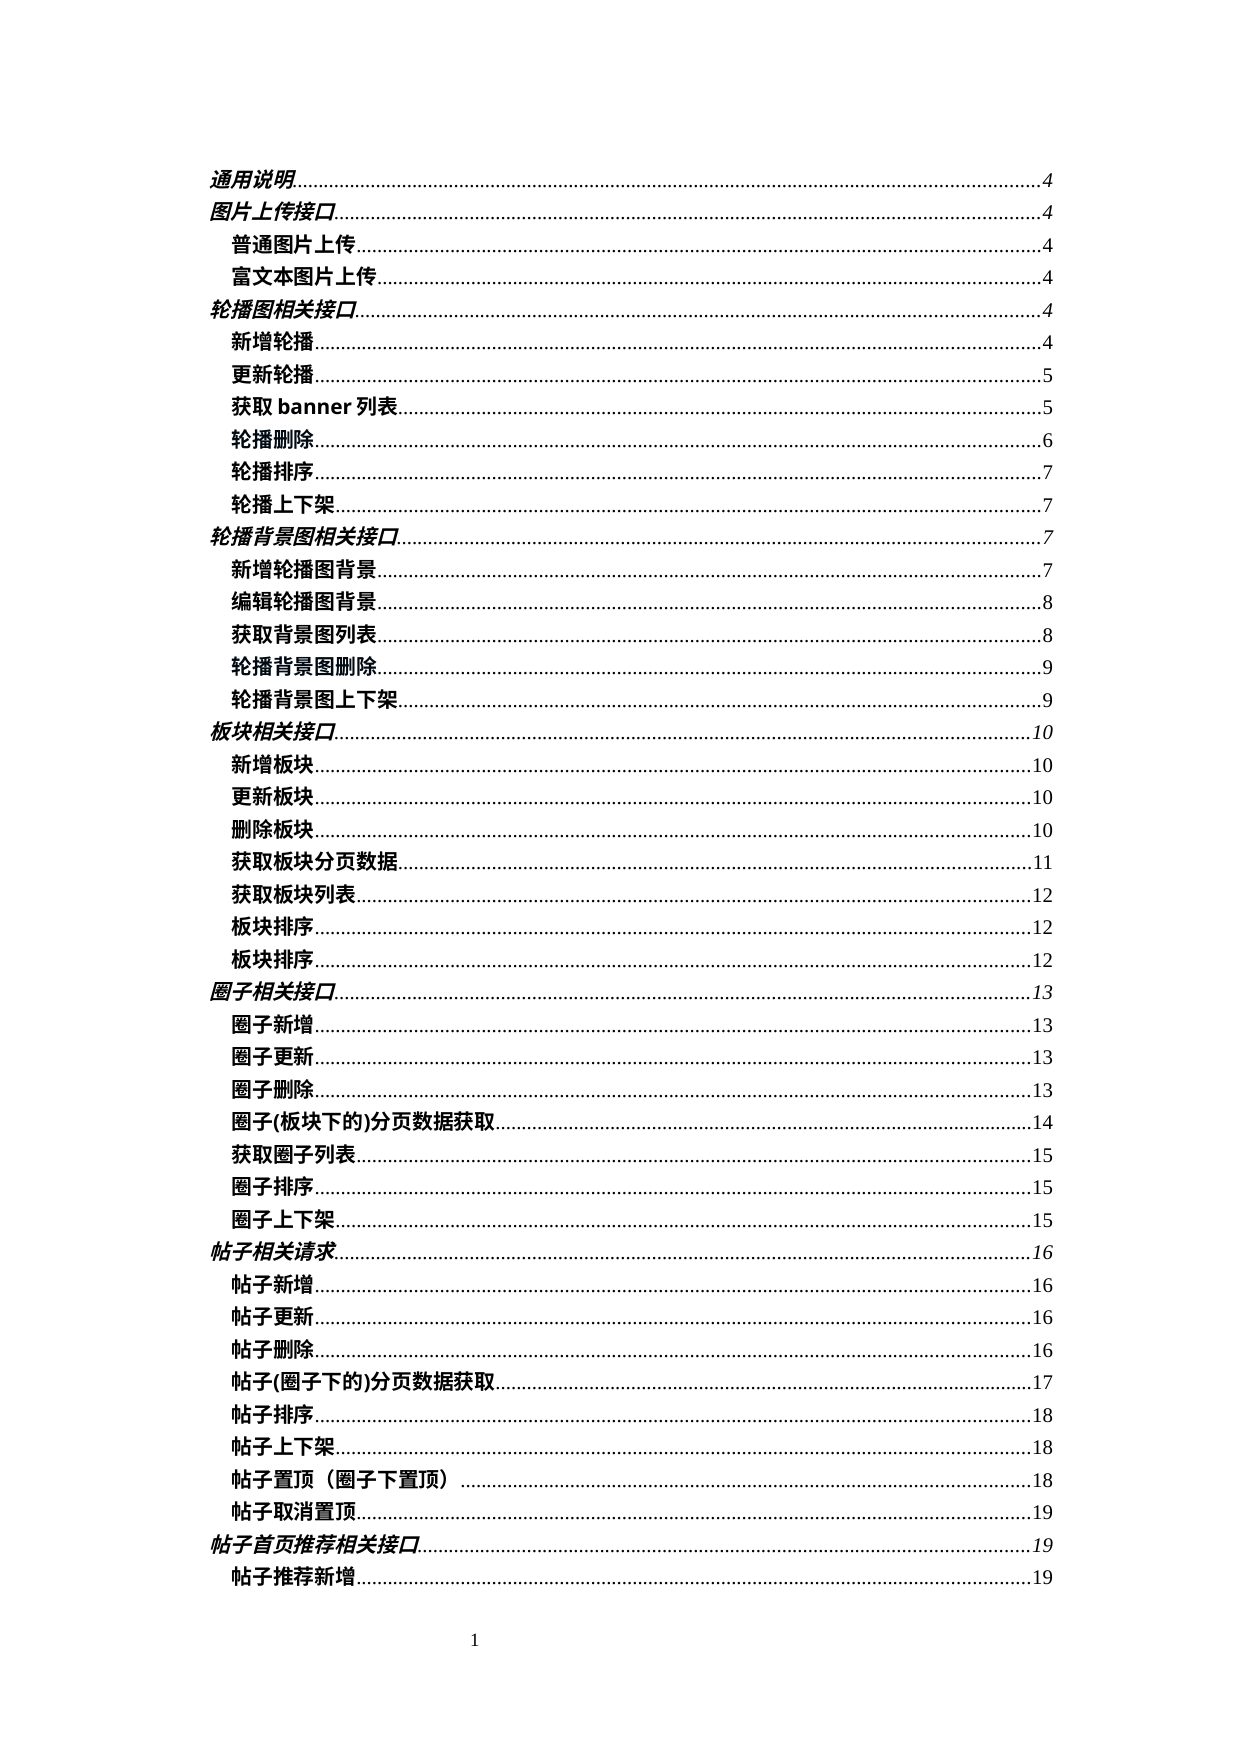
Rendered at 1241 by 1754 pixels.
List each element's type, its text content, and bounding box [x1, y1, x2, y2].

text 圈子新增 13 [231, 1007, 1053, 1039]
text 帖子推荐新增 19 [231, 1559, 1053, 1592]
text 帖子取消置顶 19 [231, 1494, 1053, 1527]
text 圈子相关接口 13 [209, 974, 1053, 1007]
text 富文本图片上传 4 [231, 259, 1053, 292]
text 圈子上下架 15 [231, 1202, 1053, 1234]
text 帖子删除 16 [231, 1332, 1053, 1364]
text 圈子更新 13 [231, 1039, 1053, 1072]
text 圈子删除 13 [231, 1072, 1053, 1104]
text 帖子更新 16 [231, 1299, 1053, 1332]
text 板块排序 12 [231, 942, 1053, 974]
text 获取背景图列表 8 [231, 617, 1053, 649]
text 更新轮播 5 [231, 357, 1053, 389]
text 轮播背景图删除 9 [231, 649, 1053, 682]
text 更新板块 10 [231, 779, 1053, 812]
text 帖子新增 16 [231, 1267, 1053, 1299]
text 圈子(板块下的)分页数据获取 14 [231, 1104, 1053, 1137]
text 获取banner列表 5 [231, 389, 1053, 422]
text 帖子相关请求 16 [209, 1234, 1053, 1267]
text 编辑轮播图背景 8 [231, 584, 1053, 617]
text 获取板块分页数据 11 [231, 844, 1053, 877]
text 轮播背景图相关接口 7 [209, 519, 1053, 552]
text 圈子排序 15 [231, 1169, 1053, 1202]
text 板块相关接口 10 [209, 714, 1053, 747]
text 新增轮播图背景 7 [231, 552, 1053, 584]
text 通用说明 4 [209, 162, 1053, 194]
text 获取圈子列表 15 [231, 1137, 1053, 1169]
text 轮播图相关接口 4 [209, 292, 1053, 324]
text 帖子首页推荐相关接口 19 [209, 1527, 1053, 1559]
text 轮播上下架 7 [231, 487, 1053, 519]
text 获取板块列表 12 [231, 877, 1053, 909]
text 普通图片上传 4 [231, 227, 1053, 259]
text 新增板块 10 [231, 747, 1053, 779]
text 新增轮播 4 [231, 324, 1053, 357]
text 帖子上下架 18 [231, 1429, 1053, 1462]
text 帖子置顶（圈子下置顶） 18 [231, 1462, 1053, 1494]
text 删除板块 10 [231, 812, 1053, 844]
text 图片上传接口 4 [209, 194, 1053, 227]
text 轮播背景图上下架 9 [231, 682, 1053, 714]
text 板块排序 12 [231, 909, 1053, 942]
text 帖子排序 18 [231, 1397, 1053, 1429]
text 轮播删除 6 [231, 422, 1053, 454]
text 帖子(圈子下的)分页数据获取 17 [231, 1364, 1053, 1397]
text 轮播排序 7 [231, 454, 1053, 487]
